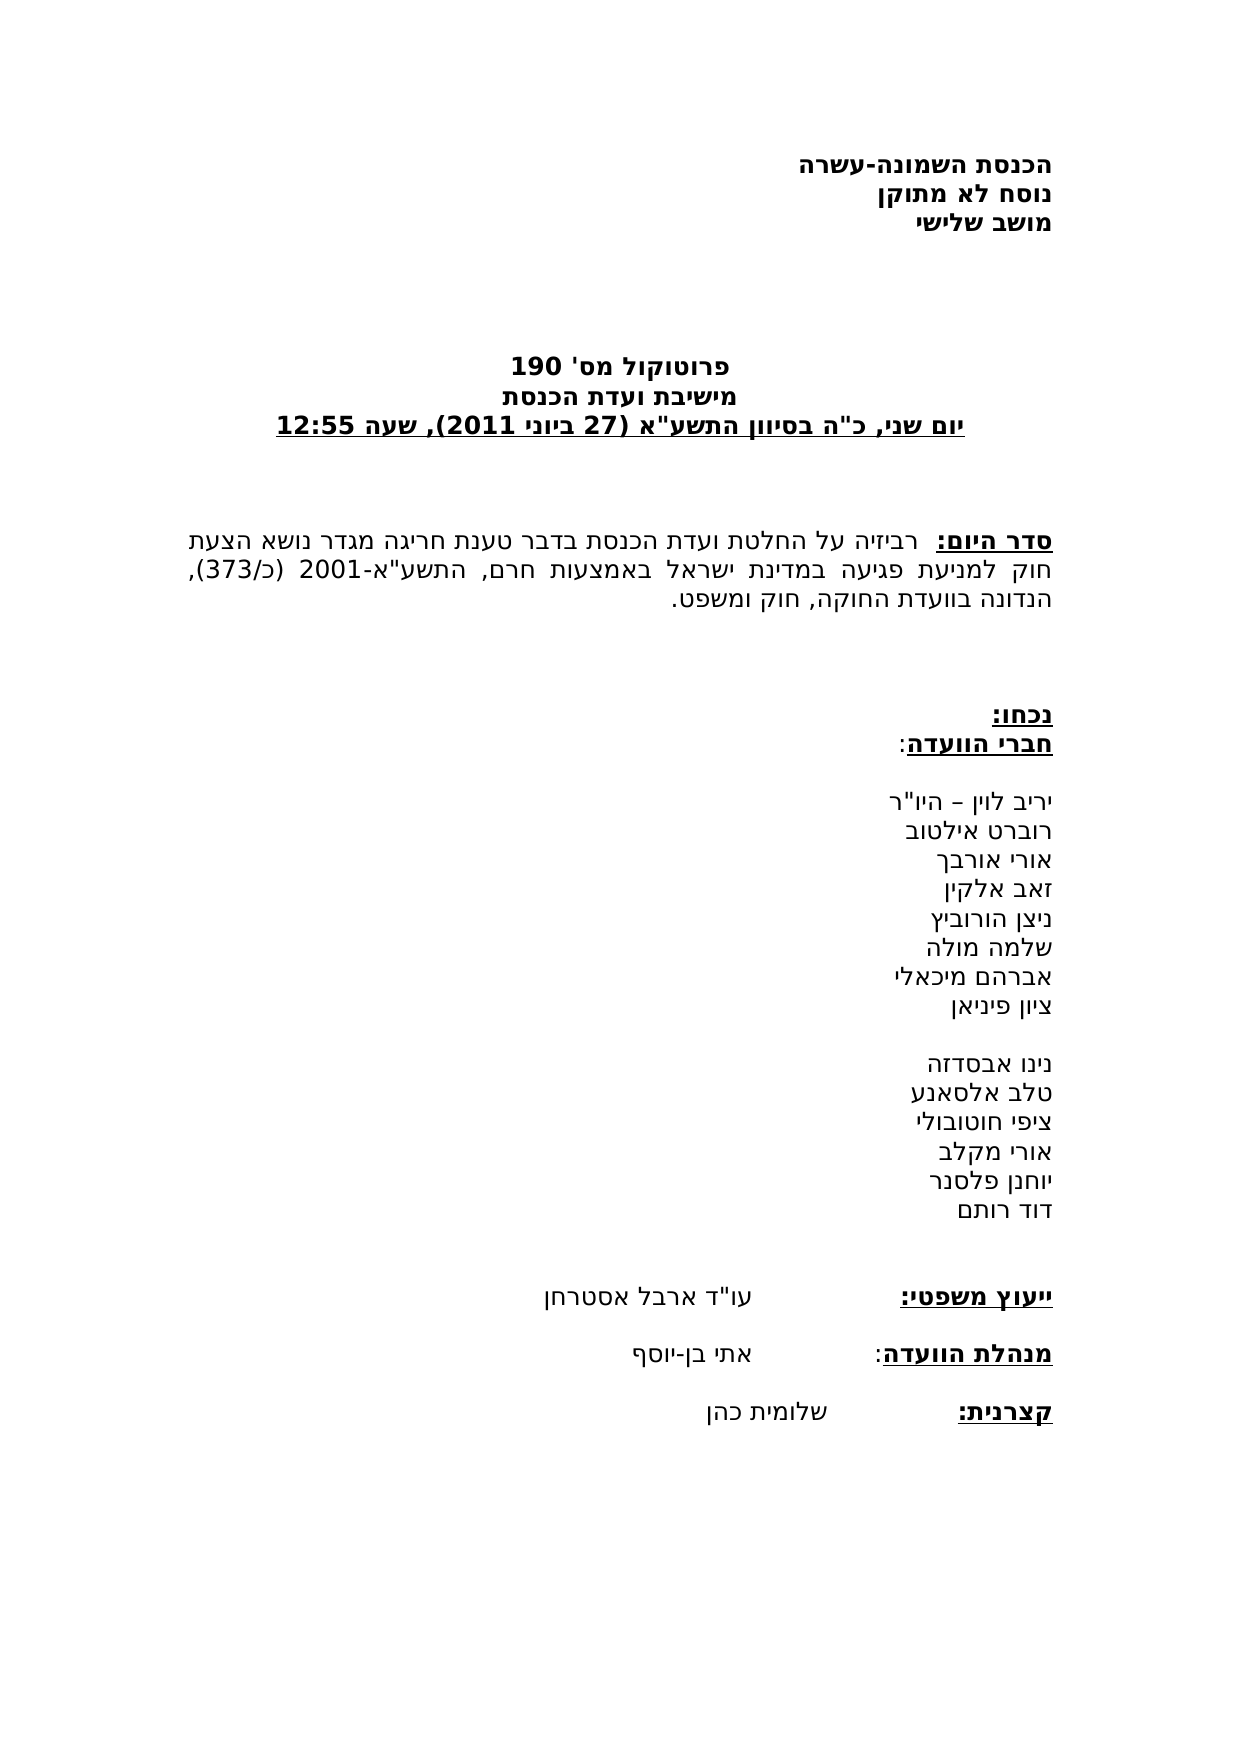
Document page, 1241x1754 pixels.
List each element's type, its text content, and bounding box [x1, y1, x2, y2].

text מושב שלישי [187, 208, 1053, 237]
text רוברט אילטוב [187, 816, 1053, 845]
text אורי מקלב [187, 1137, 1053, 1166]
text נינו אבסדזה [187, 1049, 1053, 1078]
text מישיבת ועדת הכנסת [187, 382, 1053, 411]
text יום שני, כ"ה בסיוון התשע"א (27 ביוני 2011), שעה 12:55 [187, 411, 1053, 440]
text יוחנן פלסנר [187, 1166, 1053, 1195]
text יריב לוין – היו"ר [187, 787, 1053, 816]
text דוד רותם [187, 1195, 1053, 1224]
text אברהם מיכאלי [187, 962, 1053, 991]
text אורי אורבך [187, 845, 1053, 874]
text סדר היום: רביזיה על החלטת ועדת הכנסת בדבר טענת חריגה מגדר נושא הצעת חוק למניעת פגיעה במדינת ישראל באמצעות חרם, התשע"א-2001 (כ/373), הנדונה בוועדת החוקה, חוק ומשפט. [187, 526, 1053, 614]
text ציון פיניאן [187, 991, 1053, 1020]
text נכחו: [187, 700, 1053, 729]
text טלב אלסאנע [187, 1078, 1053, 1107]
text ניצן הורוביץ [187, 904, 1053, 933]
text שלמה מולה [187, 933, 1053, 962]
text הכנסת השמונה-עשרה נוסח לא מתוקן [187, 150, 1053, 208]
text פרוטוקול מס' 190 [187, 352, 1053, 382]
text ציפי חוטובולי [187, 1107, 1053, 1137]
text מנהלת הוועדה: אתי בן-יוסף [187, 1339, 1053, 1369]
text ייעוץ משפטי: עו"ד ארבל אסטרחן [187, 1282, 1053, 1311]
text חברי הוועדה: [187, 729, 1053, 758]
text קצרנית: שלומית כהן [187, 1397, 1053, 1427]
text זאב אלקין [187, 874, 1053, 904]
